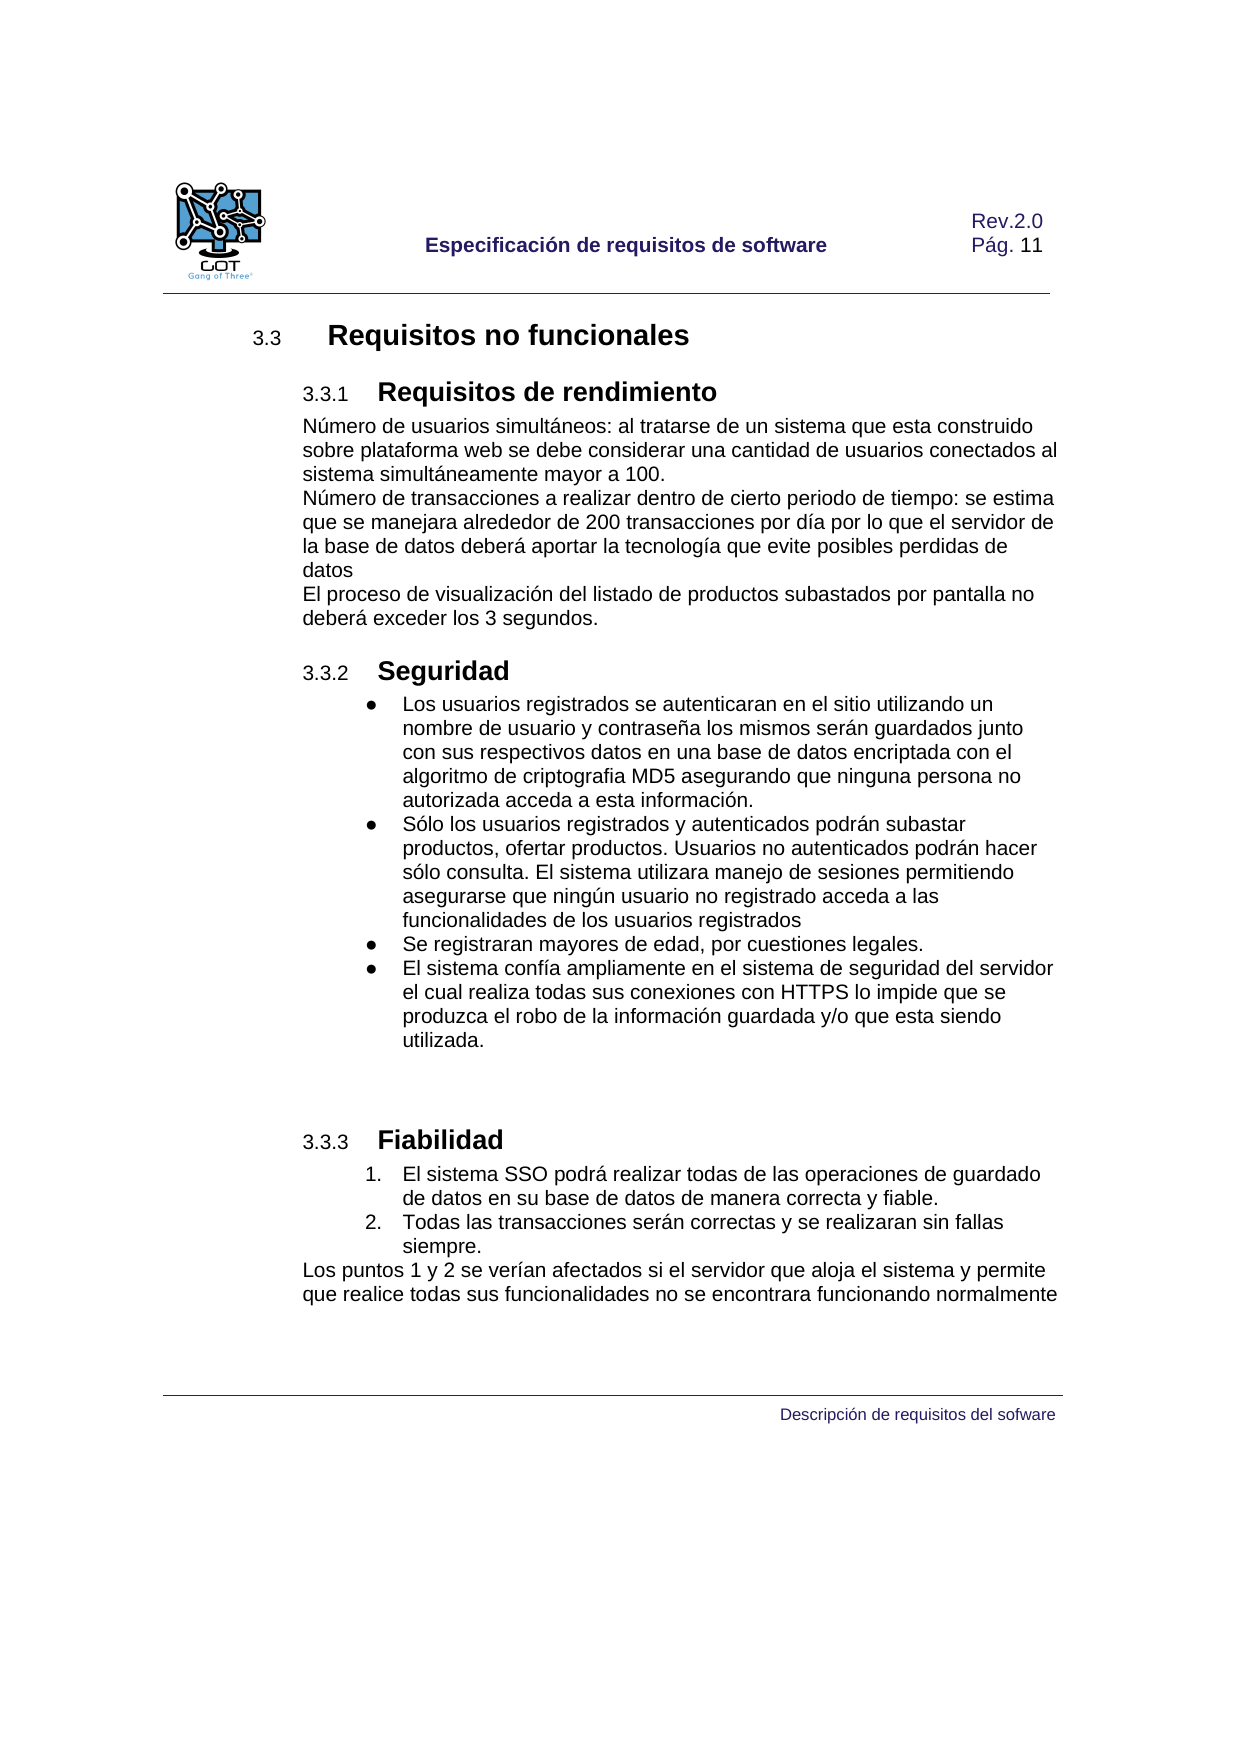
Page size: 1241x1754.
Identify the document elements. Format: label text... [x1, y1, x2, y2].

picture [170, 180, 267, 286]
list El sistema SSO podrá realizar todas de las operaciones de guardado de datos en su base de datos de manera correcta y fiable. [365, 1162, 1063, 1210]
text Número de usuarios simultáneos: al tratarse de un sistema que esta construido sobre plataforma web se debe considerar una cantidad de usuarios conectados al sistema simultáneamente mayor a 100. [302, 414, 1063, 486]
list El sistema confía ampliamente en el sistema de seguridad del servidor el cual realiza todas sus conexiones con HTTPS lo impide que se produzca el robo de la información guardada y/o que esta siendo utilizada. [365, 956, 1063, 1051]
list Requisitos no funcionales [252, 318, 1063, 351]
list Fiabilidad [302, 1124, 1063, 1156]
list Los usuarios registrados se autenticaran en el sitio utilizando un nombre de usuario y contraseña los mismos serán guardados junto con sus respectivos datos en una base de datos encriptada con el algoritmo de criptografia MD5 asegurando que ninguna persona no autorizada acceda a esta información. [365, 692, 1063, 812]
list Se registraran mayores de edad, por cuestiones legales. [365, 932, 1063, 956]
list Seguridad [302, 654, 1063, 686]
text Número de transacciones a realizar dentro de cierto periodo de tiempo: se estima que se manejara alrededor de 200 transacciones por día por lo que el servidor de la base de datos deberá aportar la tecnología que evite posibles perdidas de datos [302, 486, 1063, 582]
text Los puntos 1 y 2 se verían afectados si el servidor que aloja el sistema y permite que realice todas sus funcionalidades no se encontrara funcionando normalmente [302, 1258, 1063, 1306]
list Sólo los usuarios registrados y autenticados podrán subastar productos, ofertar productos. Usuarios no autenticados podrán hacer sólo consulta. El sistema utilizara manejo de sesiones permitiendo asegurarse que ningún usuario no registrado acceda a las funcionalidades de los usuarios registrados [365, 812, 1063, 932]
list Todas las transacciones serán correctas y se realizaran sin fallas siempre. [365, 1210, 1063, 1258]
text El proceso de visualización del listado de productos subastados por pantalla no deberá exceder los 3 segundos. [302, 582, 1063, 629]
list Requisitos de rendimiento [302, 376, 1063, 408]
